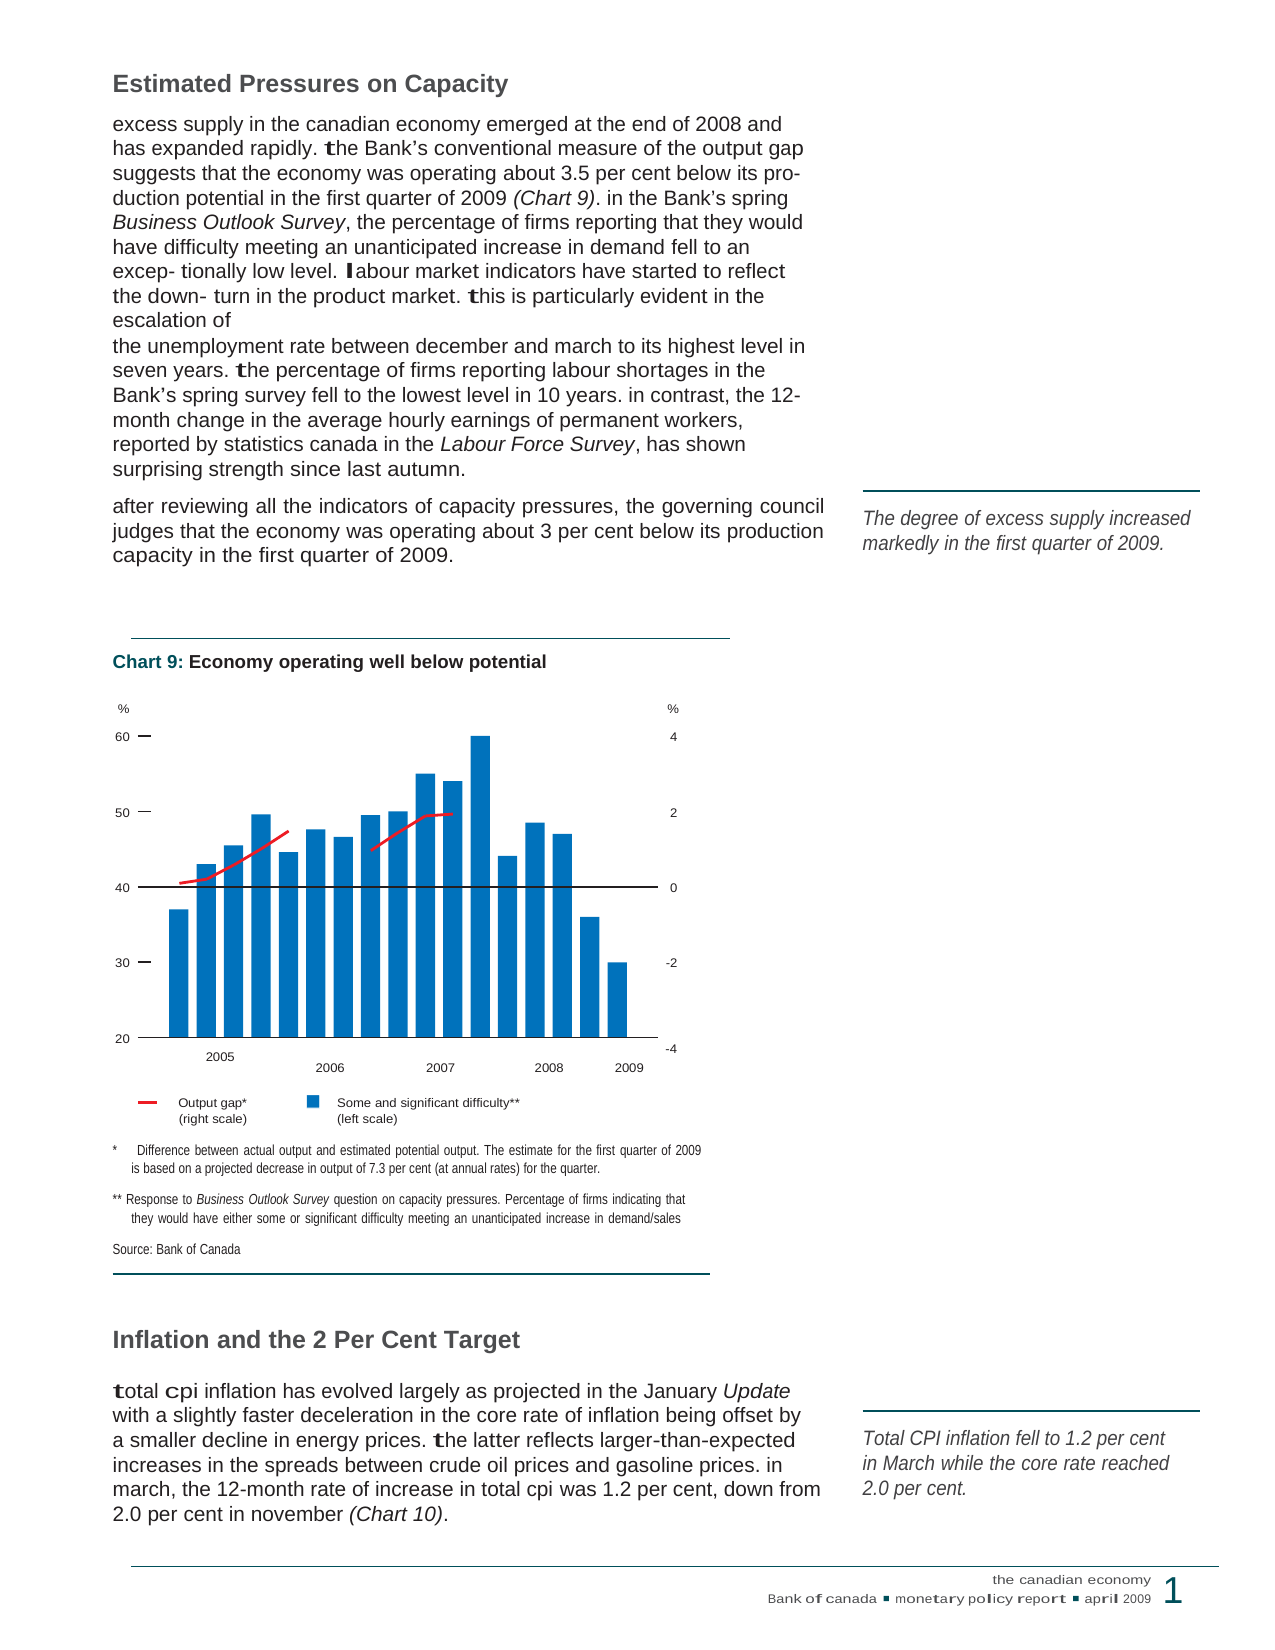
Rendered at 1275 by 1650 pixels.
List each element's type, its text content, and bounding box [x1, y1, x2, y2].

text total cpi inflation has evolved largely as projected in the January Update with a slightly faster deceleration in the core rate of inflation being offset by a smaller decline in energy prices. the latter reflects larger-than-expected increases in the spreads between crude oil prices and gasoline prices. in [112, 1379, 804, 1476]
text the unemployment rate between december and march to its highest level in seven years. the percentage of firms reporting labour shortages in the Bank’s spring survey fell to the lowest level in 10 years. in contrast, the 12-month change in the average hourly earnings of permanent workers, reported by statistics canada in the Labour Force Survey, has shown surprising strength since last autumn. [112, 334, 826, 481]
text 2.0 per cent in november (Chart 10). [112, 1502, 824, 1526]
text Some and significant difficulty** (left scale) [337, 1096, 520, 1126]
text 20 [10, 1032, 235, 1046]
text Output gap* (right scale) [150, 1096, 247, 1126]
text Total CPI inflation fell to 1.2 per cent in March while the core rate reached [862, 1426, 1177, 1475]
text 2005 [205, 1049, 235, 1064]
text 50 2 [115, 805, 1212, 820]
subtitle Estimated Pressures on Capacity [112, 69, 826, 97]
text ** Response to Business Outlook Survey question on capacity pressures. Percentage of firms indicating that they would have either some or significant difficulty meeting an unanticipated increase in demand/sales [112, 1191, 700, 1226]
text 2.0 per cent. [862, 1476, 1212, 1499]
text 2007 [348, 1060, 455, 1075]
text 2006 [239, 1060, 344, 1075]
text march, the 12-month rate of increase in total cpi was 1.2 per cent, down from [112, 1477, 824, 1501]
text 2008 [459, 1060, 563, 1075]
text 30 -2 [115, 956, 1212, 971]
text % % [118, 702, 1212, 716]
text Source: Bank of Canada [112, 1241, 1212, 1257]
text Chart 9: Economy operating well below potential [112, 651, 1212, 673]
text 40 0 [115, 881, 1212, 895]
text * Difference between actual output and estimated potential output. The estimate for the first quarter of 2009 is based on a projected decrease in output of 7.3 per cent (at annual rates) for the quarter. [112, 1142, 706, 1177]
subtitle Inflation and the 2 Per Cent Target [112, 1325, 824, 1353]
text 2009 [614, 1060, 1212, 1075]
text -4 [665, 1042, 1212, 1057]
text The degree of excess supply increased markedly in the first quarter of 2009. [862, 506, 1212, 554]
text after reviewing all the indicators of capacity pressures, the governing council judges that the economy was operating about 3 per cent below its production capacity in the first quarter of 2009. [112, 494, 826, 567]
text excess supply in the canadian economy emerged at the end of 2008 and has expanded rapidly. the Bank’s conventional measure of the output gap suggests that the economy was operating about 3.5 per cent below its pro- duction potential in the first quarter of 2009 (Chart 9). in the Bank’s spring Business Outlook Survey, the percentage of firms reporting that they would have difficulty meeting an unanticipated increase in demand fell to an excep- tionally low level. labour market indicators have started to reflect the down- turn in the product market. this is particularly evident in the escalation of [112, 112, 816, 332]
text 60 4 [115, 730, 1212, 744]
text the canadian economy Bank of canada monetary policy report april 2009 [768, 1573, 1153, 1606]
